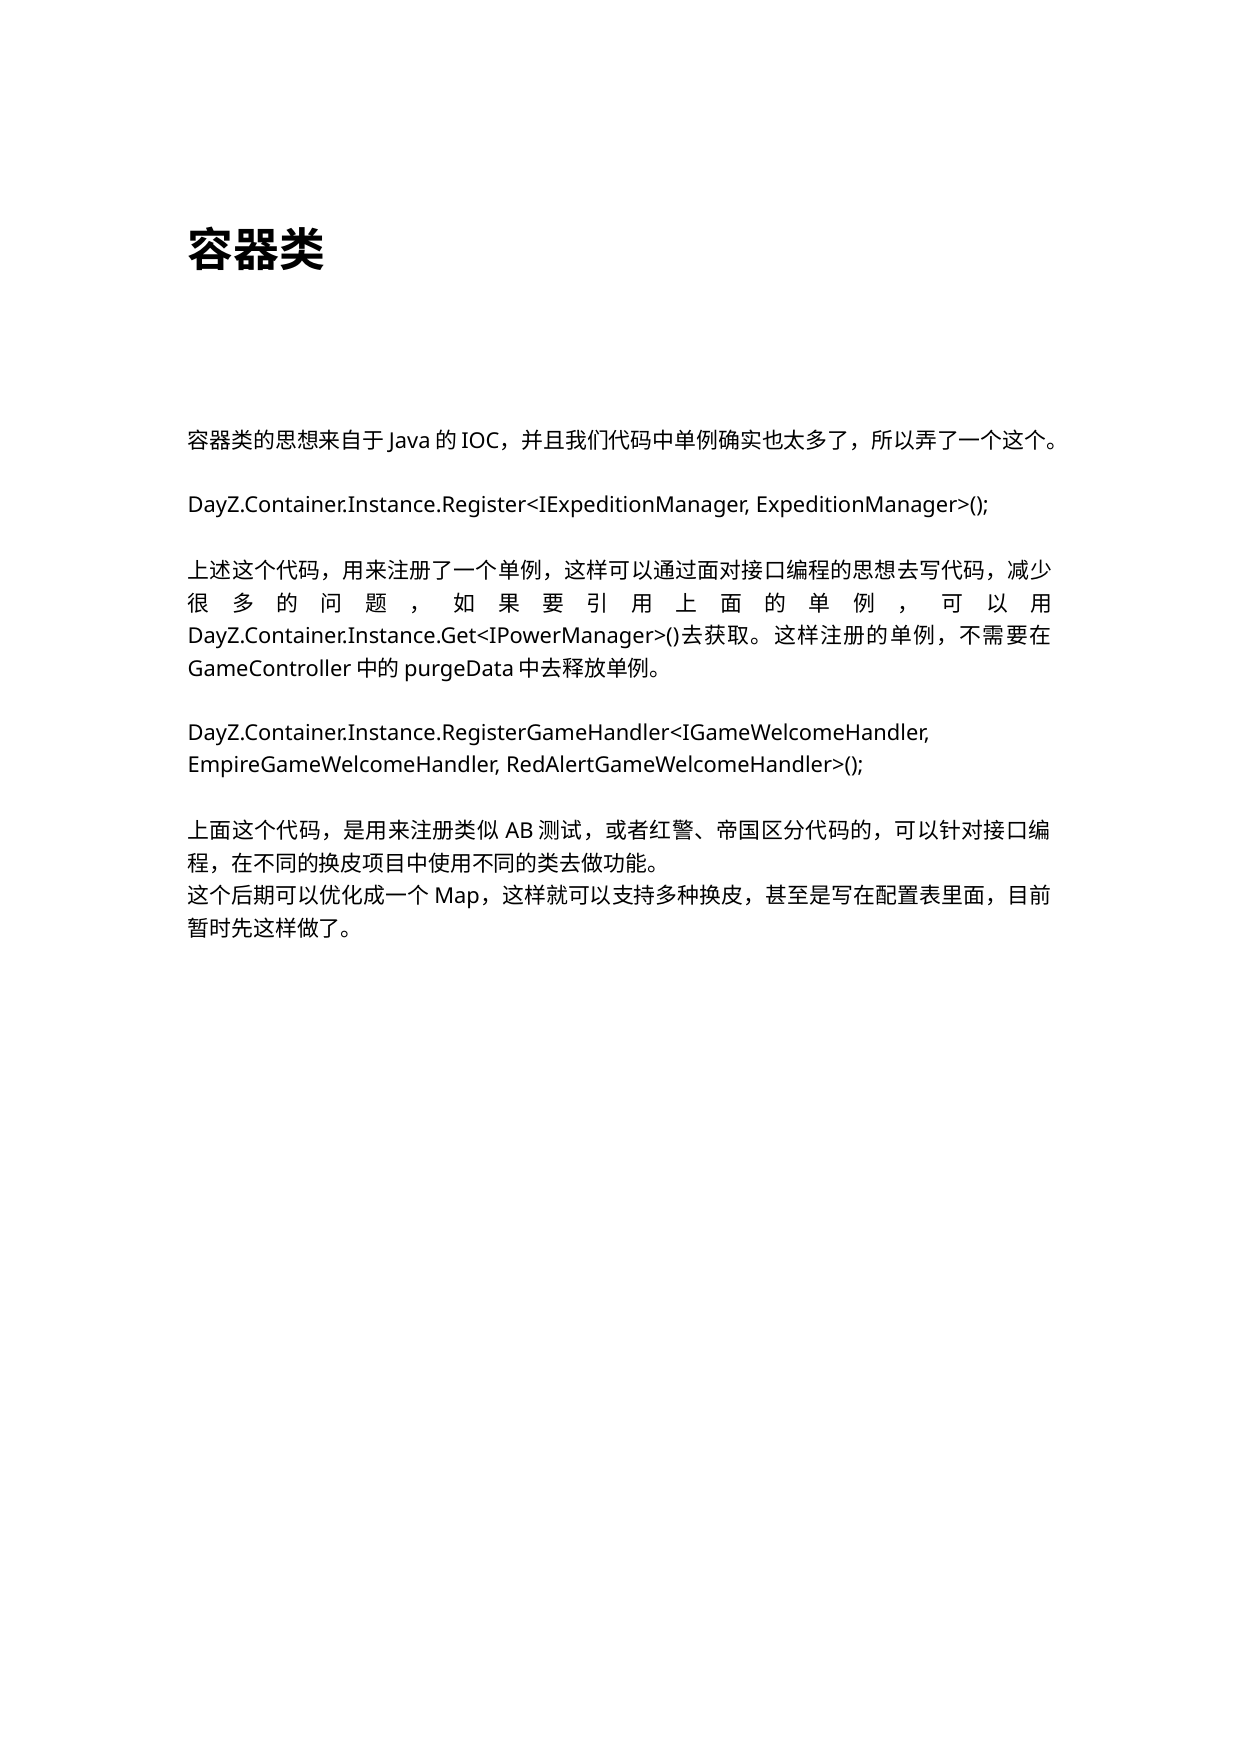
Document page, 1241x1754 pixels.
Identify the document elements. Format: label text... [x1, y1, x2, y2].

text 容器类的思想来自于Java的IOC，并且我们代码中单例确实也太多了，所以弄了一个这个。 [187, 423, 1053, 455]
text 上面这个代码，是用来注册类似AB测试，或者红警、帝国区分代码的，可以针对接口编程，在不同的换皮项目中使用不同的类去做功能。 [187, 813, 1053, 878]
subtitle 容器类 [187, 197, 1053, 295]
text DayZ.Container.Instance.Register<IExpeditionManager, ExpeditionManager>(); [187, 488, 1053, 520]
text 上述这个代码，用来注册了一个单例，这样可以通过面对接口编程的思想去写代码，减少很多的问题，如果要引用上面的单例，可以用DayZ.Container.Instance.Get<IPowerManager>()去获取。这样注册的单例，不需要在GameController中的purgeData中去释放单例。 [187, 553, 1053, 683]
text 这个后期可以优化成一个Map，这样就可以支持多种换皮，甚至是写在配置表里面，目前暂时先这样做了。 [187, 878, 1053, 943]
text DayZ.Container.Instance.RegisterGameHandler<IGameWelcomeHandler, EmpireGameWelcomeHandler, RedAlertGameWelcomeHandler>(); [187, 715, 1053, 780]
